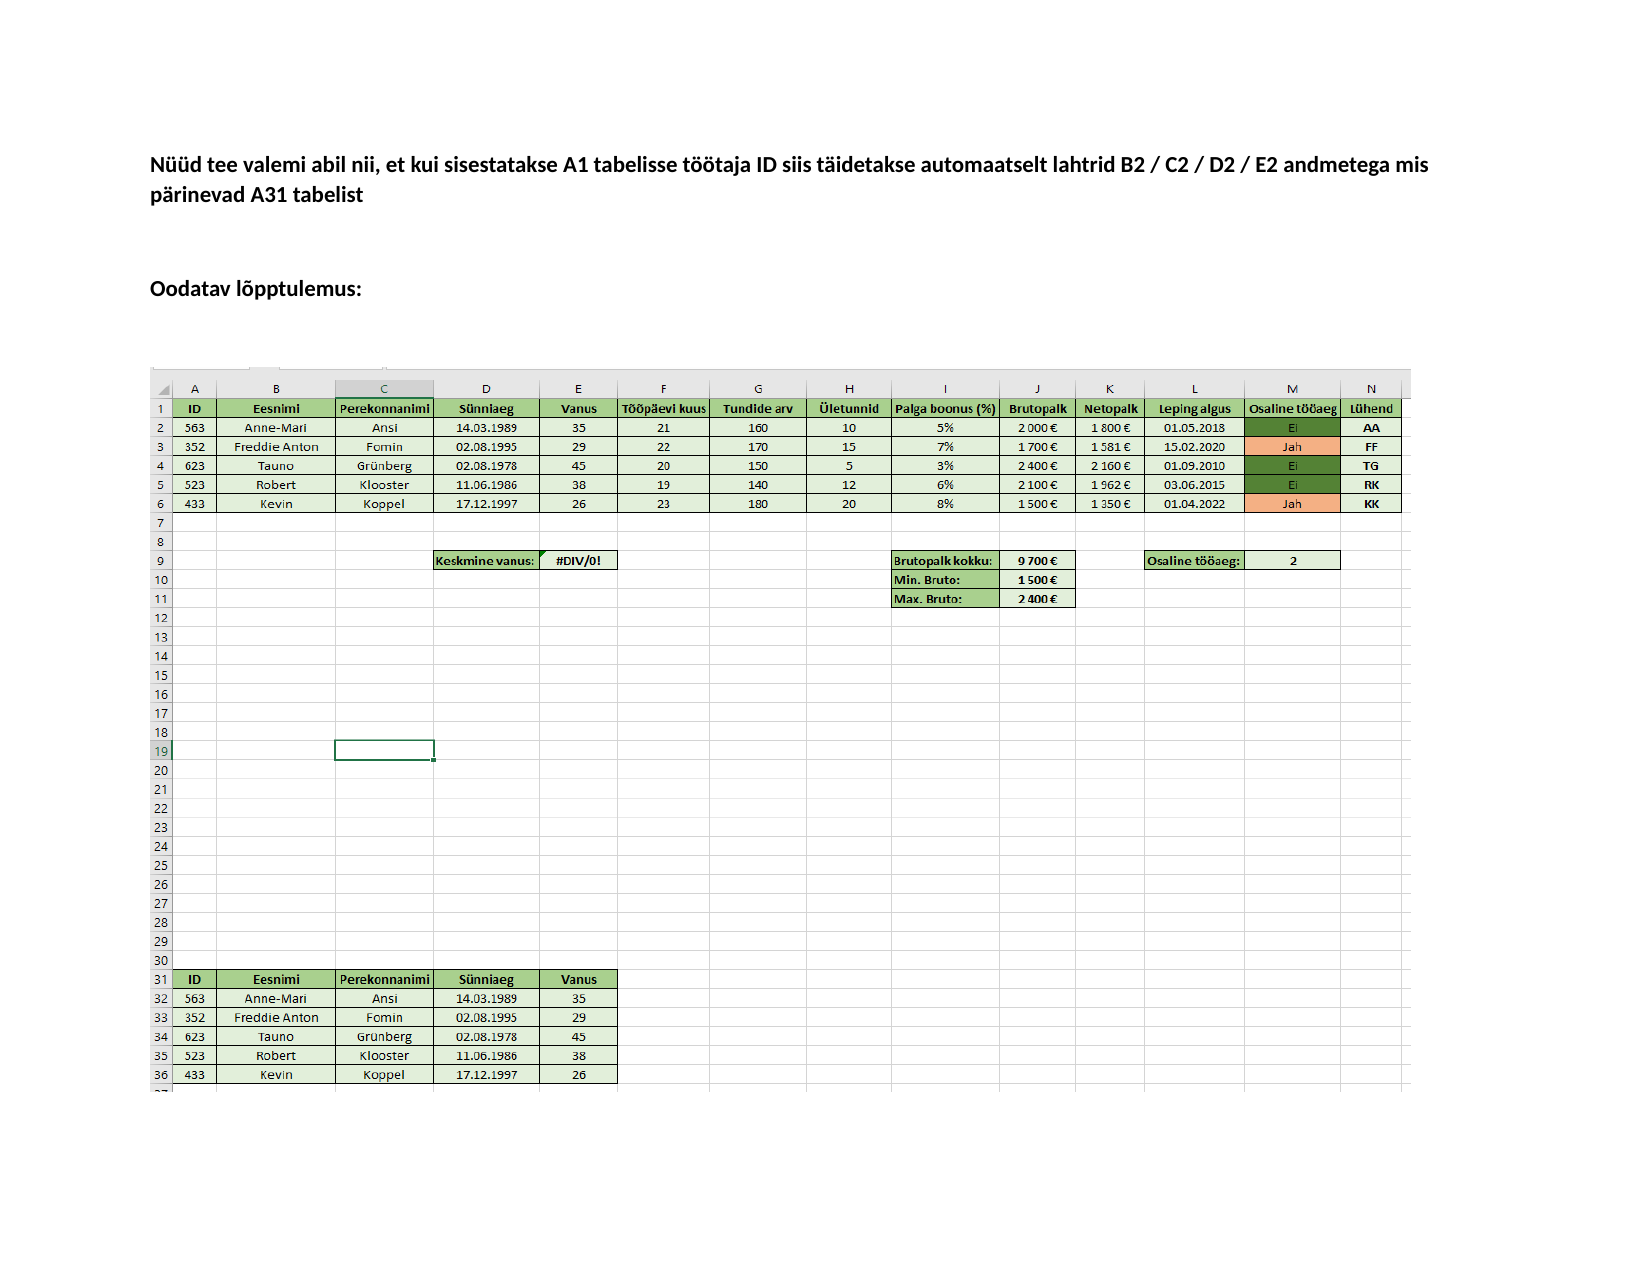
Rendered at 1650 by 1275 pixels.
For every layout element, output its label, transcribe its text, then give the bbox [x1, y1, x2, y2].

picture [150, 367, 1411, 1092]
text Nüüd tee valemi abil nii, et kui sisestatakse A1 tabelisse töötaja ID siis täidetakse automaatselt lahtrid B2 / C2 / D2 / E2 andmetega mis pärinevad A31 tabelist [150, 150, 1500, 208]
text Oodatav lõpptulemus: [150, 274, 1500, 302]
